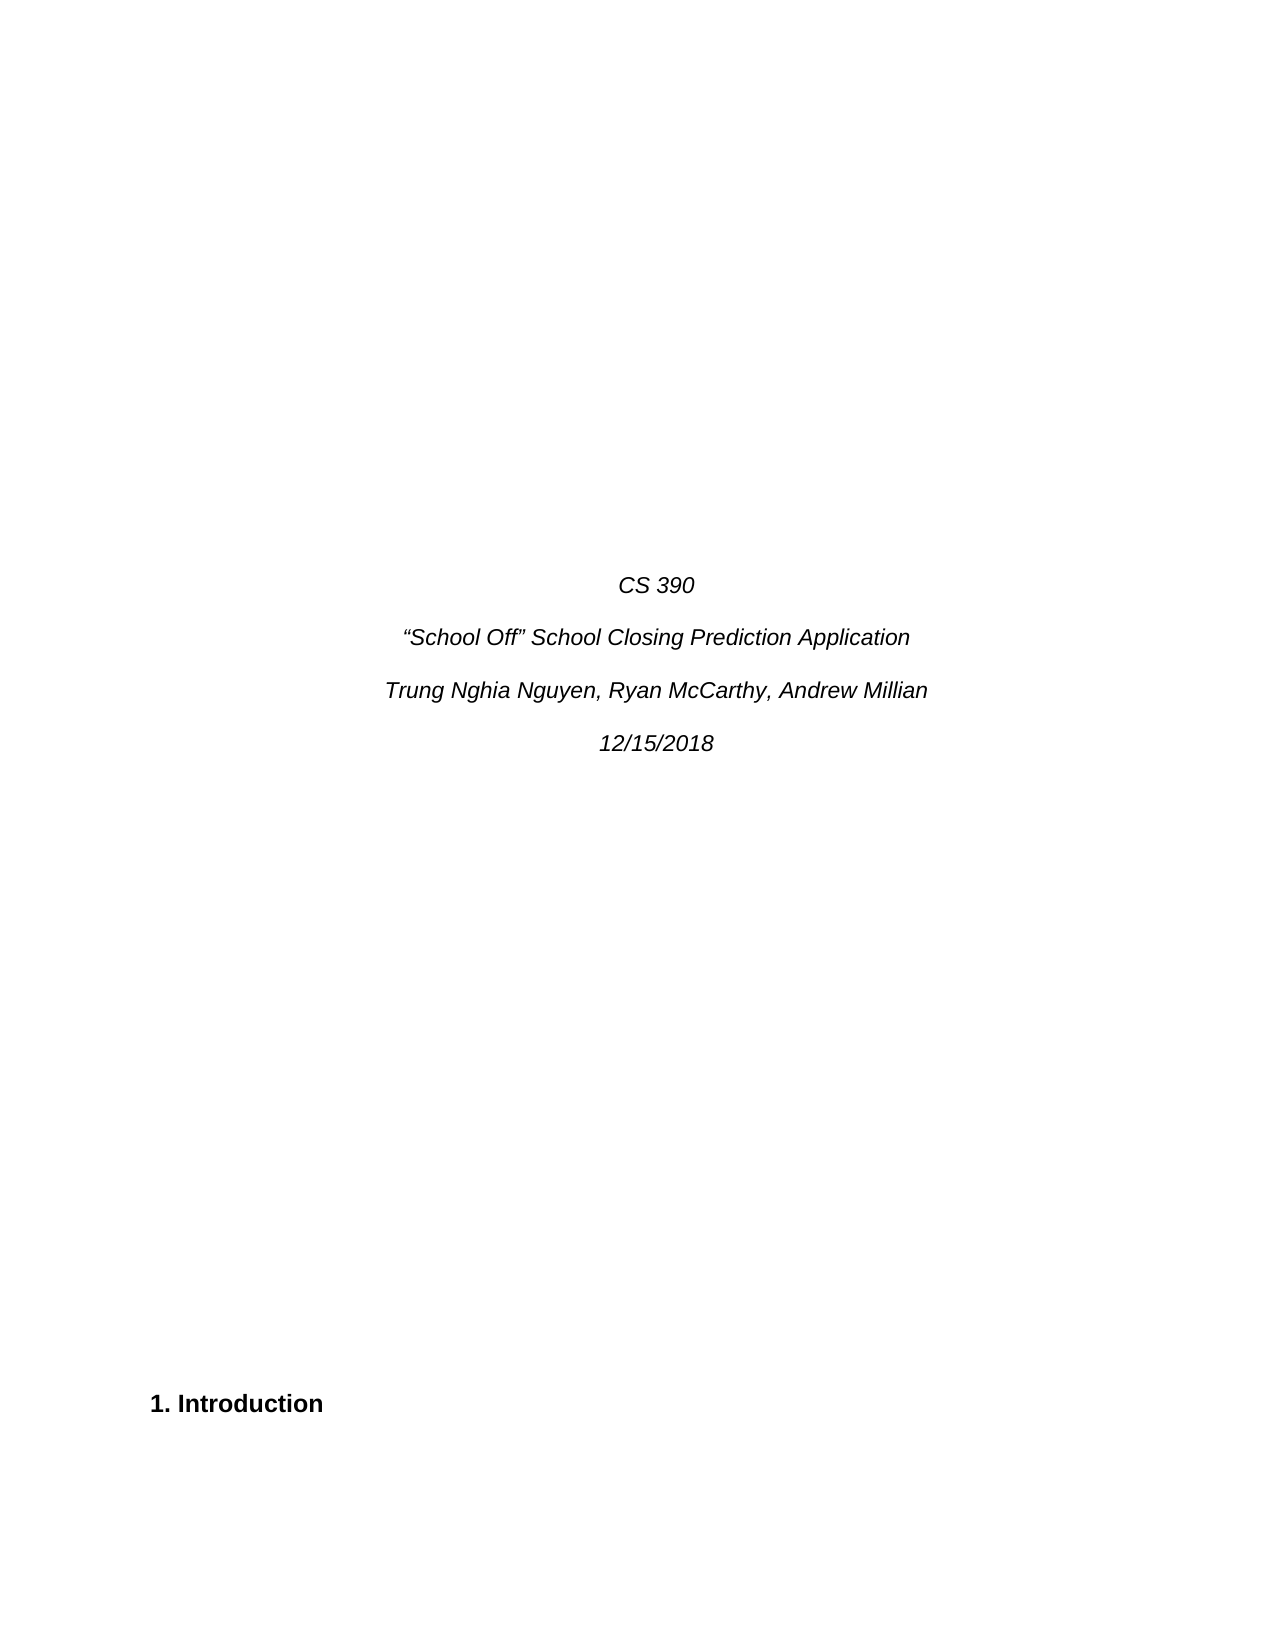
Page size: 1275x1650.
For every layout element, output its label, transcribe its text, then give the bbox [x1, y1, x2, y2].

text Trung Nghia Nguyen, Ryan McCarthy, Andrew Millian [187, 677, 1125, 703]
text CS 390 [187, 572, 1125, 598]
text “School Off” School Closing Prediction Application [187, 624, 1125, 651]
text 12/15/2018 [187, 730, 1125, 756]
text 1. Introduction [150, 1389, 1125, 1417]
